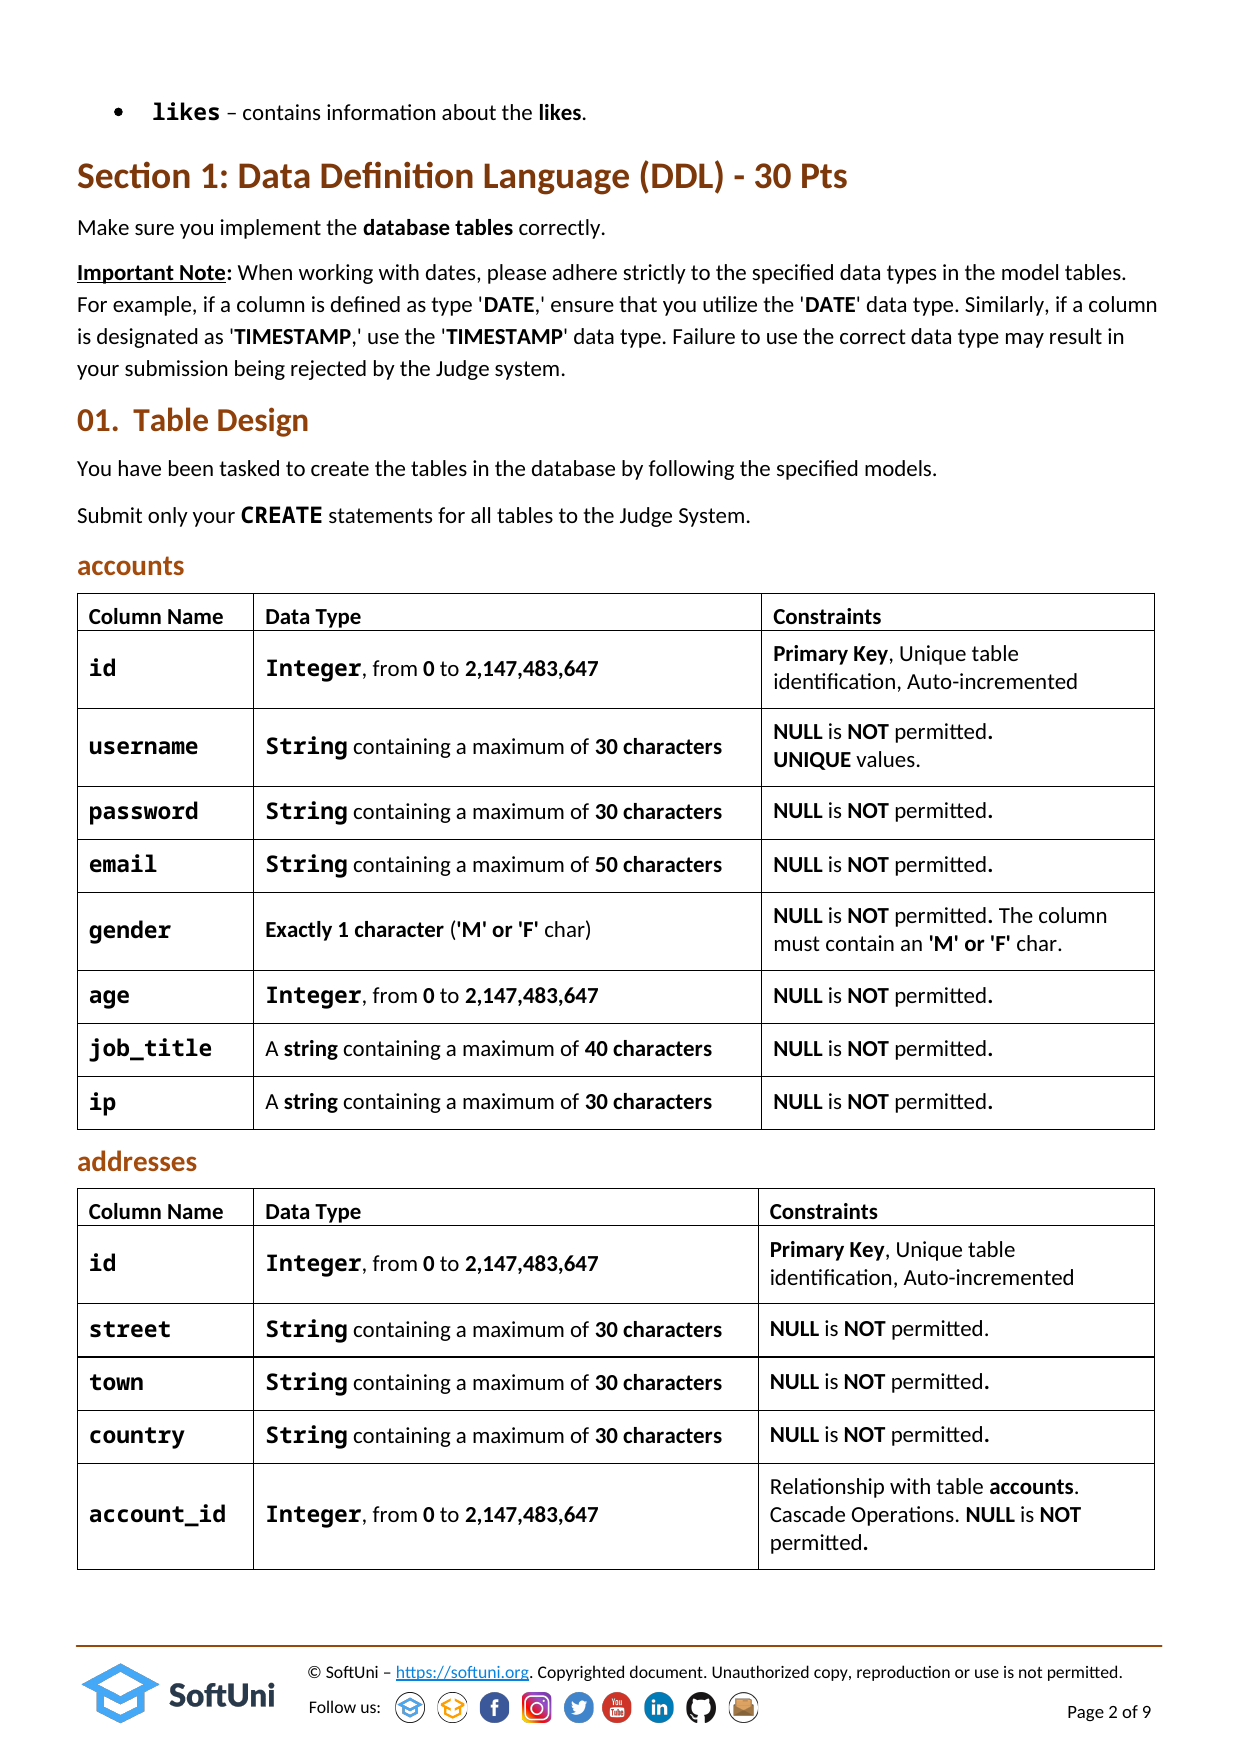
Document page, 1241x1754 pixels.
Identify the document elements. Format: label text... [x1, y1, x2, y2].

table_cell A string containing a maximum of 40 characters [254, 1024, 761, 1076]
picture [728, 1692, 759, 1723]
table_cell Relationship with table accounts. Cascade Operations. NULL is NOT permitted. [759, 1464, 1154, 1568]
text Make sure you implement the database tables correctly. [77, 213, 1163, 241]
picture [522, 1692, 552, 1723]
picture [658, 1705, 667, 1714]
table_header Column Name [78, 594, 253, 630]
table_cell street [78, 1304, 253, 1356]
table_header Constraints [759, 1189, 1154, 1225]
picture [395, 1692, 425, 1723]
subtitle addresses [77, 1143, 1163, 1178]
table_cell NULL is NOT permitted. The column must contain an 'M' or 'F' char. [762, 893, 1154, 970]
table_cell Integer, from 0 to 2,147,483,647 [254, 631, 761, 708]
table_cell password [78, 787, 253, 839]
table_cell account_id [78, 1464, 253, 1568]
table_cell String containing a maximum of 50 characters [254, 840, 761, 892]
table_cell NULL is NOT permitted. [762, 1024, 1154, 1076]
table_cell NULL is NOT permitted. UNIQUE values. [762, 709, 1154, 786]
picture [437, 1692, 468, 1723]
table_cell age [78, 971, 253, 1023]
table_header Constraints [762, 594, 1154, 630]
picture [479, 1692, 510, 1723]
table_cell Exactly 1 character ('M' or 'F' char) [254, 893, 761, 970]
picture [75, 1658, 281, 1729]
table_cell NULL is NOT permitted. [759, 1304, 1154, 1356]
table_cell id [78, 631, 253, 708]
table_cell job_title [78, 1024, 253, 1076]
table_cell A string containing a maximum of 30 characters [254, 1077, 761, 1129]
table_cell username [78, 709, 253, 786]
subtitle Section 1: Data Definition Language (DDL) - 30 Pts [77, 152, 1163, 198]
text You have been tasked to create the tables in the database by following the specified models. [77, 454, 1163, 482]
table_cell NULL is NOT permitted. [759, 1358, 1154, 1409]
list likes – contains information about the likes. [114, 95, 1163, 127]
table_cell Integer, from 0 to 2,147,483,647 [254, 1226, 758, 1303]
table_cell country [78, 1411, 253, 1463]
picture [644, 1692, 653, 1701]
table_cell Primary Key, Unique table identification, Auto-incremented [762, 631, 1154, 708]
table_cell Primary Key, Unique table identification, Auto-incremented [759, 1226, 1154, 1303]
table_cell NULL is NOT permitted. [762, 787, 1154, 839]
table_cell String containing a maximum of 30 characters [254, 1358, 758, 1409]
picture [665, 1714, 674, 1723]
table_cell NULL is NOT permitted. [762, 840, 1154, 892]
table_cell NULL is NOT permitted. [759, 1411, 1154, 1463]
picture [665, 1692, 674, 1701]
table_cell String containing a maximum of 30 characters [254, 787, 761, 839]
picture [644, 1714, 653, 1723]
picture [602, 1692, 632, 1723]
table_cell id [78, 1226, 253, 1303]
table_header Data Type [254, 1189, 758, 1225]
table_cell Integer, from 0 to 2,147,483,647 [254, 1464, 758, 1568]
table_header Data Type [254, 594, 761, 630]
table_cell NULL is NOT permitted. [762, 971, 1154, 1023]
table_cell town [78, 1358, 253, 1409]
subtitle accounts [77, 547, 1163, 583]
table_header Column Name [78, 1189, 253, 1225]
table_cell gender [78, 893, 253, 970]
table_cell String containing a maximum of 30 characters [254, 709, 761, 786]
table_cell ip [78, 1077, 253, 1129]
table_cell NULL is NOT permitted. [762, 1077, 1154, 1129]
table_cell String containing a maximum of 30 characters [254, 1304, 758, 1356]
text Submit only your CREATE statements for all tables to the Judge System. [77, 499, 1163, 530]
picture [564, 1692, 594, 1723]
picture [686, 1692, 716, 1723]
table_cell String containing a maximum of 30 characters [254, 1411, 758, 1463]
table_cell Integer, from 0 to 2,147,483,647 [254, 971, 761, 1023]
table_cell email [78, 840, 253, 892]
text Important Note: When working with dates, please adhere strictly to the specified data types in the model tables. For example, if a column is defined as type 'DATE,' ensure that you utilize the 'DATE' data type. Similarly, if a column is designated as 'TIMESTAMP,' use the 'TIMESTAMP' data type. Failure to use the correct data type may result in your submission being rejected by the Judge system. [77, 258, 1163, 382]
subtitle Table Design [77, 399, 1163, 440]
